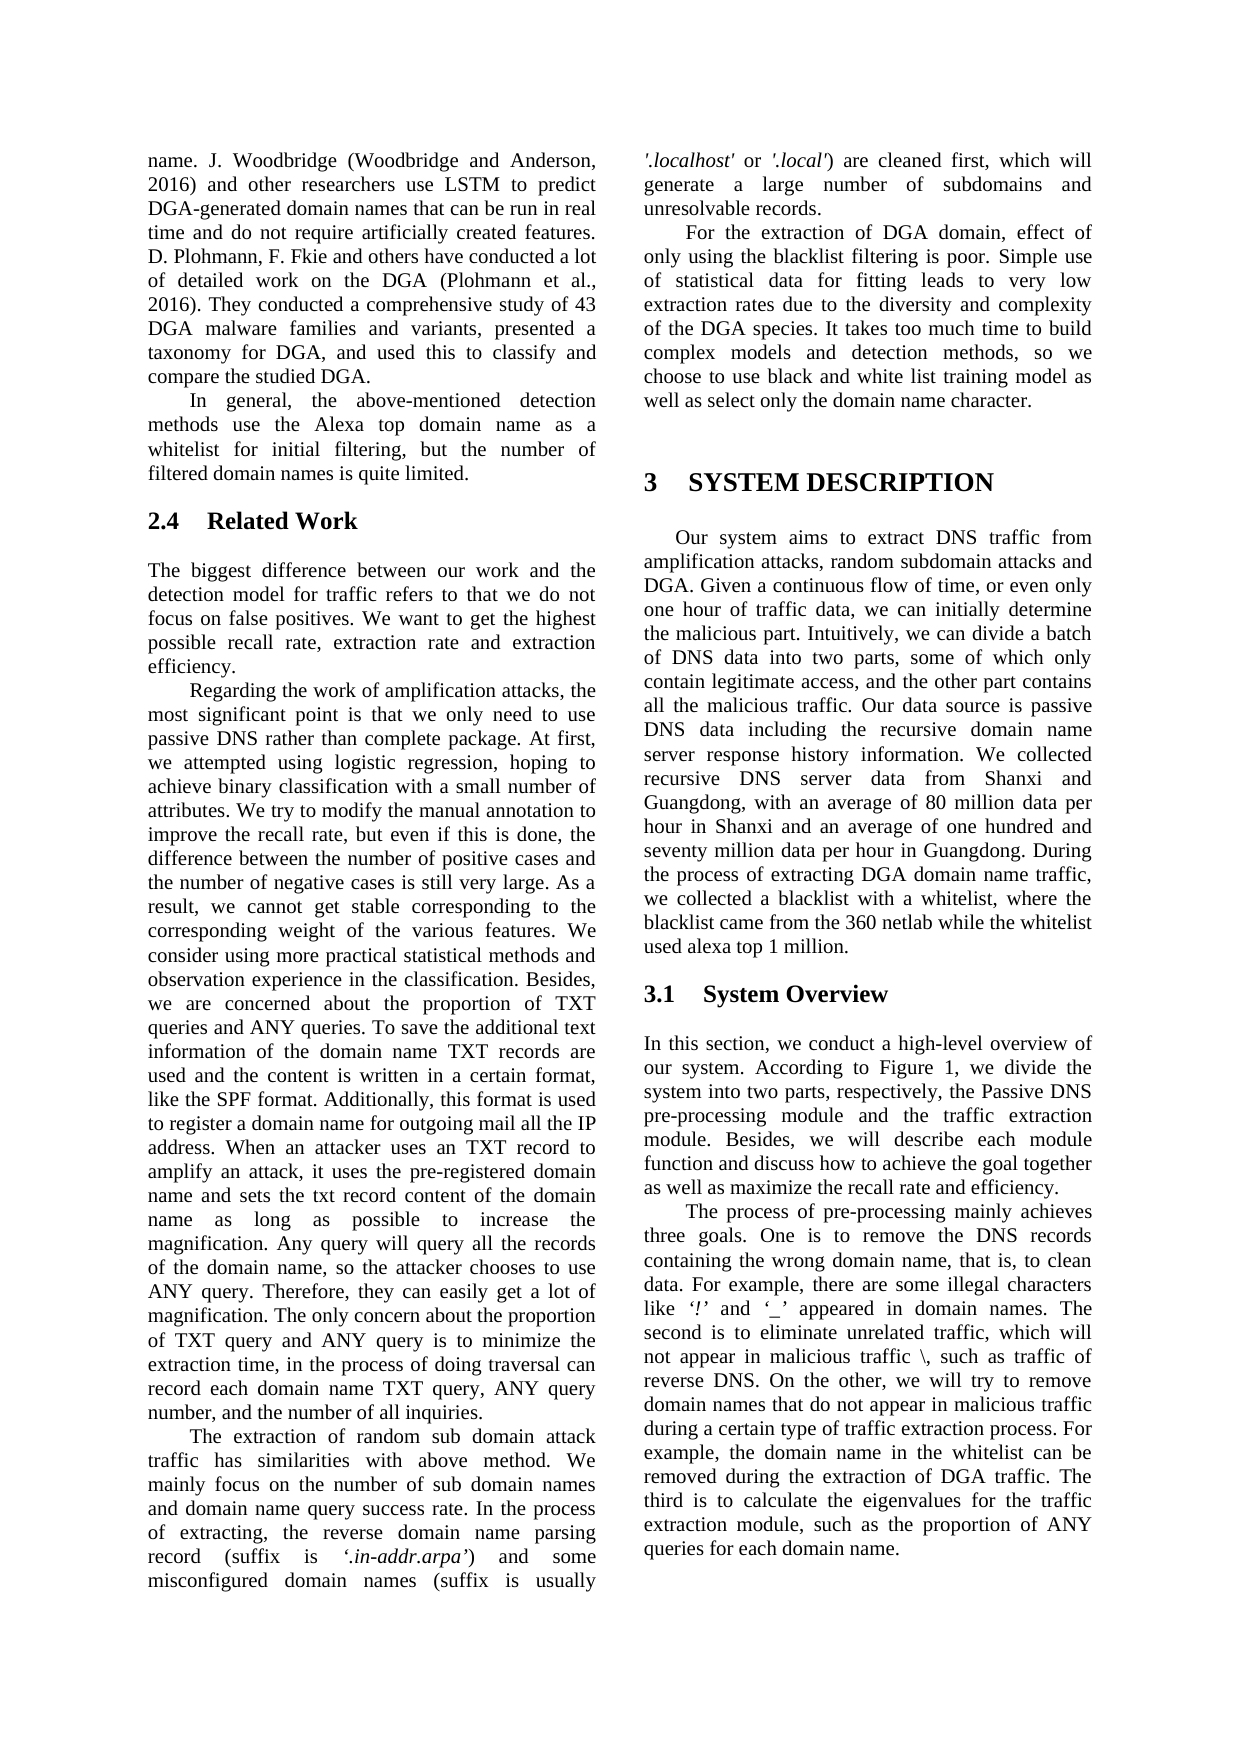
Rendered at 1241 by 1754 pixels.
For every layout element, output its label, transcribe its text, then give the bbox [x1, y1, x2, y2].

text For the extraction of DGA domain, effect of only using the blacklist filtering is poor. Simple use of statistical data for fitting leads to very low extraction rates due to the diversity and complexity of the DGA species. It takes too much time to build complex models and detection methods, so we choose to use black and white list training model as well as select only the domain name character. [644, 220, 1092, 412]
text The extraction of random sub domain attack traffic has similarities with above method. We mainly focus on the number of sub domain names and domain name query success rate. In the process of extracting, the reverse domain name parsing record (suffix is ‘.in-addr.arpa’) and some misconfigured domain names (suffix is usually '.localhost' or '.local') are cleaned first, which will generate a large number of subdomains and unresolvable records. [644, 148, 1092, 220]
text Our system aims to extract DNS traffic from amplification attacks, random subdomain attacks and DGA. Given a continuous flow of time, or even only one hour of traffic data, we can initially determine the malicious part. Intuitively, we can divide a batch of DNS data into two parts, some of which only contain legitimate access, and the other part contains all the malicious traffic. Our data source is passive DNS data including the recursive domain name server response history information. We collected recursive DNS server data from Shanxi and Guangdong, with an average of 80 million data per hour in Shanxi and an average of one hundred and seventy million data per hour in Guangdong. During the process of extracting DGA domain name traffic, we collected a blacklist with a whitelist, where the blacklist came from the 360 netlab while the whitelist used alexa top 1 million. [644, 525, 1092, 958]
text In general, the above-mentioned detection methods use the Alexa top domain name as a whitelist for initial filtering, but the number of filtered domain names is quite limited. [148, 388, 596, 484]
subtitle 3 System description [644, 467, 1092, 498]
text The extraction of random sub domain attack traffic has similarities with above method. We mainly focus on the number of sub domain names and domain name query success rate. In the process of extracting, the reverse domain name parsing record (suffix is ‘.in-addr.arpa’) and some misconfigured domain names (suffix is usually '.localhost' or '.local') are cleaned first, which will generate a large number of subdomains and unresolvable records. [148, 1424, 596, 1592]
text 3.1 System Overview [644, 981, 1092, 1008]
text In this section, we conduct a high-level overview of our system. According to Figure 1, we divide the system into two parts, respectively, the Passive DNS pre-processing module and the traffic extraction module. Besides, we will describe each module function and discuss how to achieve the goal together as well as maximize the recall rate and efficiency. [644, 1031, 1092, 1199]
text Regarding the work of amplification attacks, the most significant point is that we only need to use passive DNS rather than complete package. At first, we attempted using logistic regression, hoping to achieve binary classification with a small number of attributes. We try to modify the manual annotation to improve the recall rate, but even if this is done, the difference between the number of positive cases and the number of negative cases is still very large. As a result, we cannot get stable corresponding to the corresponding weight of the various features. We consider using more practical statistical methods and observation experience in the classification. Besides, we are concerned about the proportion of TXT queries and ANY queries. To save the additional text information of the domain name TXT records are used and the content is written in a certain format, like the SPF format. Additionally, this format is used to register a domain name for outgoing mail all the IP address. When an attacker uses an TXT record to amplify an attack, it uses the pre-registered domain name and sets the txt record content of the domain name as long as possible to increase the magnification. Any query will query all the records of the domain name, so the attacker chooses to use ANY query. Therefore, they can easily get a lot of magnification. The only concern about the proportion of TXT query and ANY query is to minimize the extraction time, in the process of doing traversal can record each domain name TXT query, ANY query number, and the number of all inquiries. [148, 678, 596, 1424]
text 2.4 Related Work [148, 507, 596, 534]
text The process of pre-processing mainly achieves three goals. One is to remove the DNS records containing the wrong domain name, that is, to clean data. For example, there are some illegal characters like ‘!’ and ‘_’ appeared in domain names. The second is to eliminate unrelated traffic, which will not appear in malicious traffic \, such as traffic of reverse DNS. On the other, we will try to remove domain names that do not appear in malicious traffic during a certain type of traffic extraction process. For example, the domain name in the whitelist can be removed during the extraction of DGA traffic. The third is to calculate the eigenvalues for the traffic extraction module, such as the proportion of ANY queries for each domain name. [644, 1199, 1092, 1560]
text The biggest difference between our work and the detection model for traffic refers to that we do not focus on false positives. We want to get the highest possible recall rate, extraction rate and extraction efficiency. [148, 557, 596, 678]
